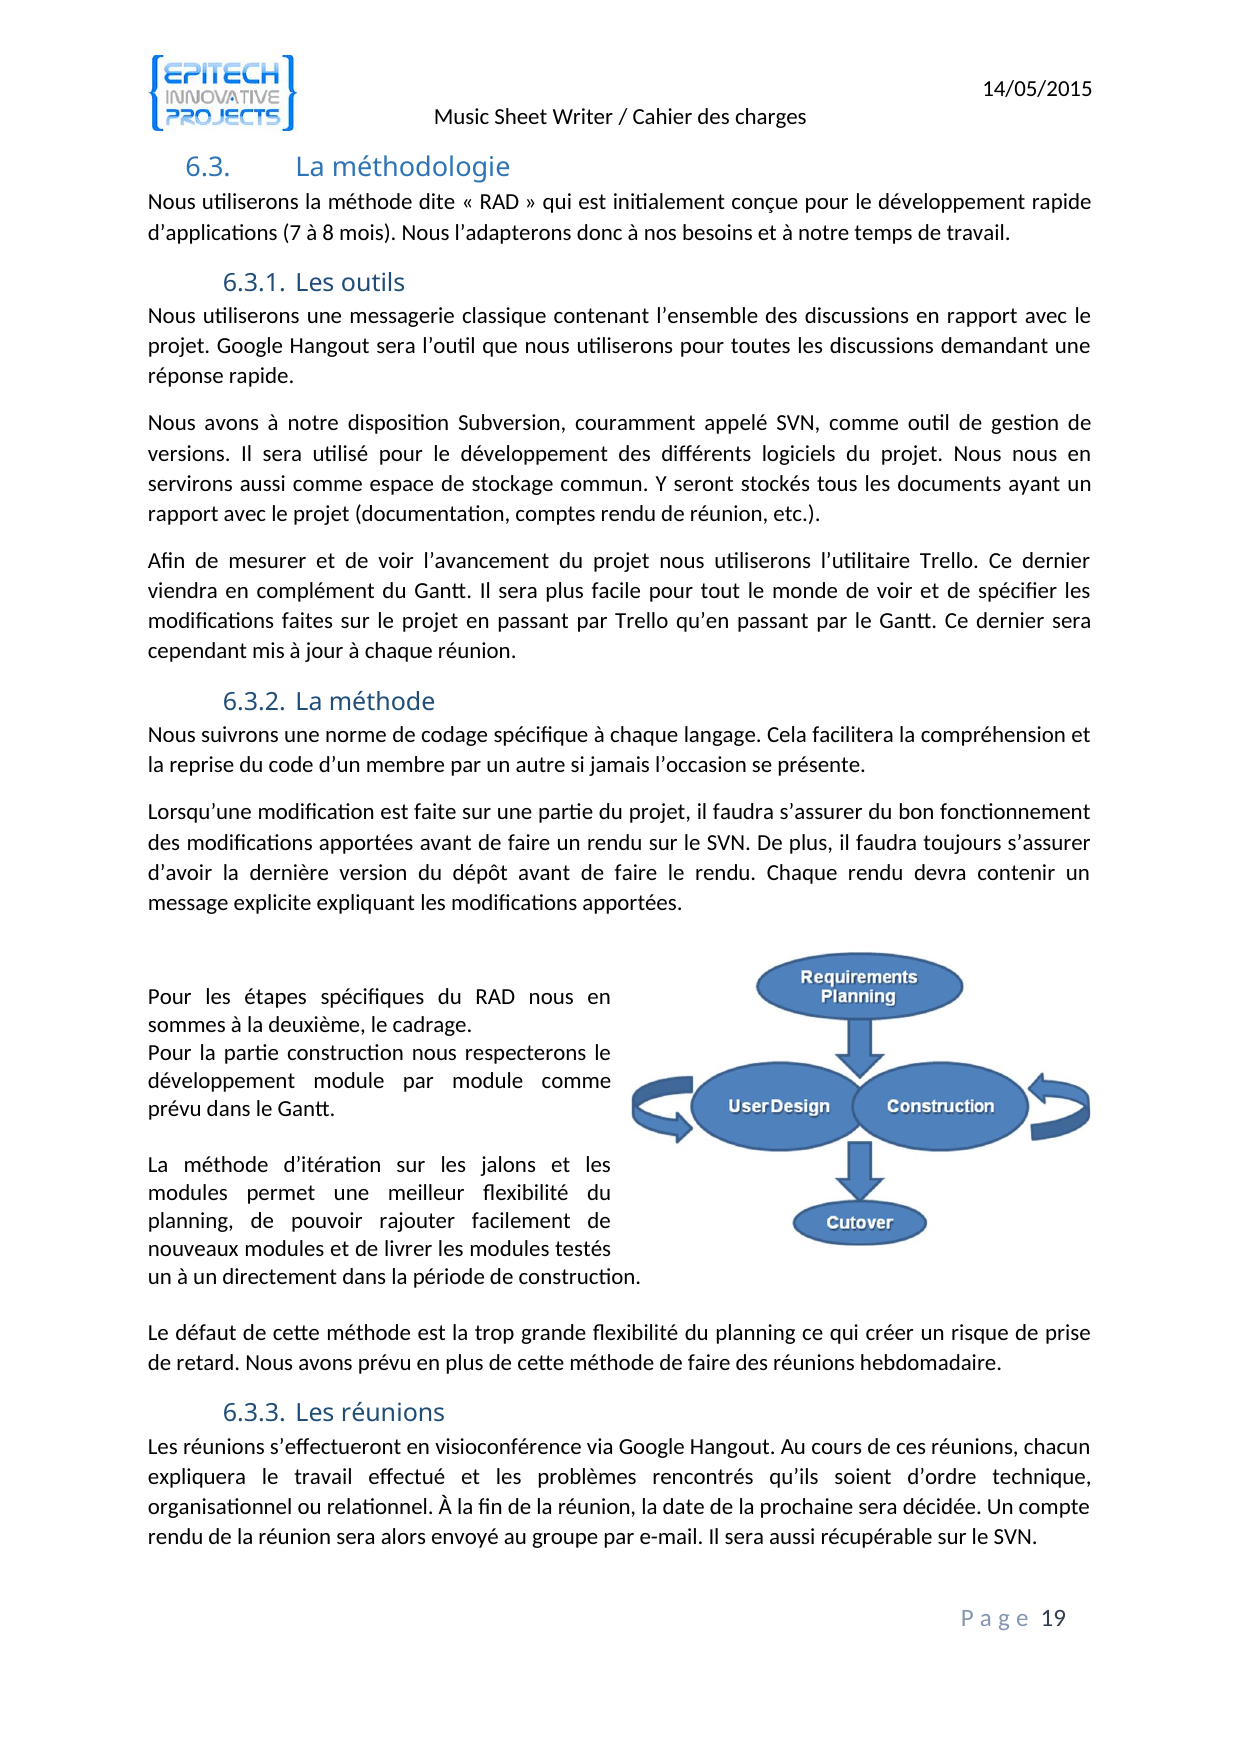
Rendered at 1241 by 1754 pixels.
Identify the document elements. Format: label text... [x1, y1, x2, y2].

text Nous utiliserons la méthode dite « RAD » qui est initialement conçue pour le développement rapide d’applications (7 à 8 mois). Nous l’adapterons donc à nos besoins et à notre temps de travail. [148, 187, 1093, 246]
text Lorsqu’une modification est faite sur une partie du projet, il faudra s’assurer du bon fonctionnement des modifications apportées avant de faire un rendu sur le SVN. De plus, il faudra toujours s’assurer d’avoir la dernière version du dépôt avant de faire le rendu. Chaque rendu devra contenir un message explicite expliquant les modifications apportées. [148, 797, 1093, 916]
subtitle La méthodologie [185, 148, 1093, 184]
text Nous suivrons une norme de codage spécifique à chaque langage. Cela facilitera la compréhension et la reprise du code d’un membre par un autre si jamais l’occasion se présente. [148, 720, 1093, 778]
text Les réunions s’effectueront en visioconférence via Google Hangout. Au cours de ces réunions, chacun expliquera le travail effectué et les problèmes rencontrés qu’ils soient d’ordre technique, organisationnel ou relationnel. À la fin de la réunion, la date de la prochaine sera décidée. Un compte rendu de la réunion sera alors envoyé au groupe par e-mail. Il sera aussi récupérable sur le SVN. [148, 1432, 1093, 1551]
text Afin de mesurer et de voir l’avancement du projet nous utiliserons l’utilitaire Trello. Ce dernier viendra en complément du Gantt. Il sera plus facile pour tout le monde de voir et de spécifier les modifications faites sur le projet en passant par Trello qu’en passant par le Gantt. Ce dernier sera cependant mis à jour à chaque réunion. [148, 546, 1093, 665]
text Le défaut de cette méthode est la trop grande flexibilité du planning ce qui créer un risque de prise de retard. Nous avons prévu en plus de cette méthode de faire des réunions hebdomadaire. [148, 1318, 1093, 1376]
subtitle La méthode [223, 683, 1093, 718]
picture [630, 951, 1091, 1246]
text Pour la partie construction nous respecterons le développement module par module comme prévu dans le Gantt. [148, 1038, 630, 1122]
subtitle Les outils [223, 264, 1093, 298]
text Nous avons à notre disposition Subversion, couramment appelé SVN, comme outil de gestion de versions. Il sera utilisé pour le développement des différents logiciels du projet. Nous nous en servirons aussi comme espace de stockage commun. Y seront stockés tous les documents ayant un rapport avec le projet (documentation, comptes rendu de réunion, etc.). [148, 408, 1093, 527]
subtitle Les réunions [223, 1395, 1093, 1429]
text Pour les étapes spécifiques du RAD nous en sommes à la deuxième, le cadrage. [148, 982, 630, 1038]
text Nous utiliserons une messagerie classique contenant l’ensemble des discussions en rapport avec le projet. Google Hangout sera l’outil que nous utiliserons pour toutes les discussions demandant une réponse rapide. [148, 301, 1093, 390]
text La méthode d’itération sur les jalons et les modules permet une meilleur flexibilité du planning, de pouvoir rajouter facilement de nouveaux modules et de livrer les modules testés un à un directement dans la période de construction. [148, 1150, 1093, 1290]
picture [147, 55, 298, 131]
